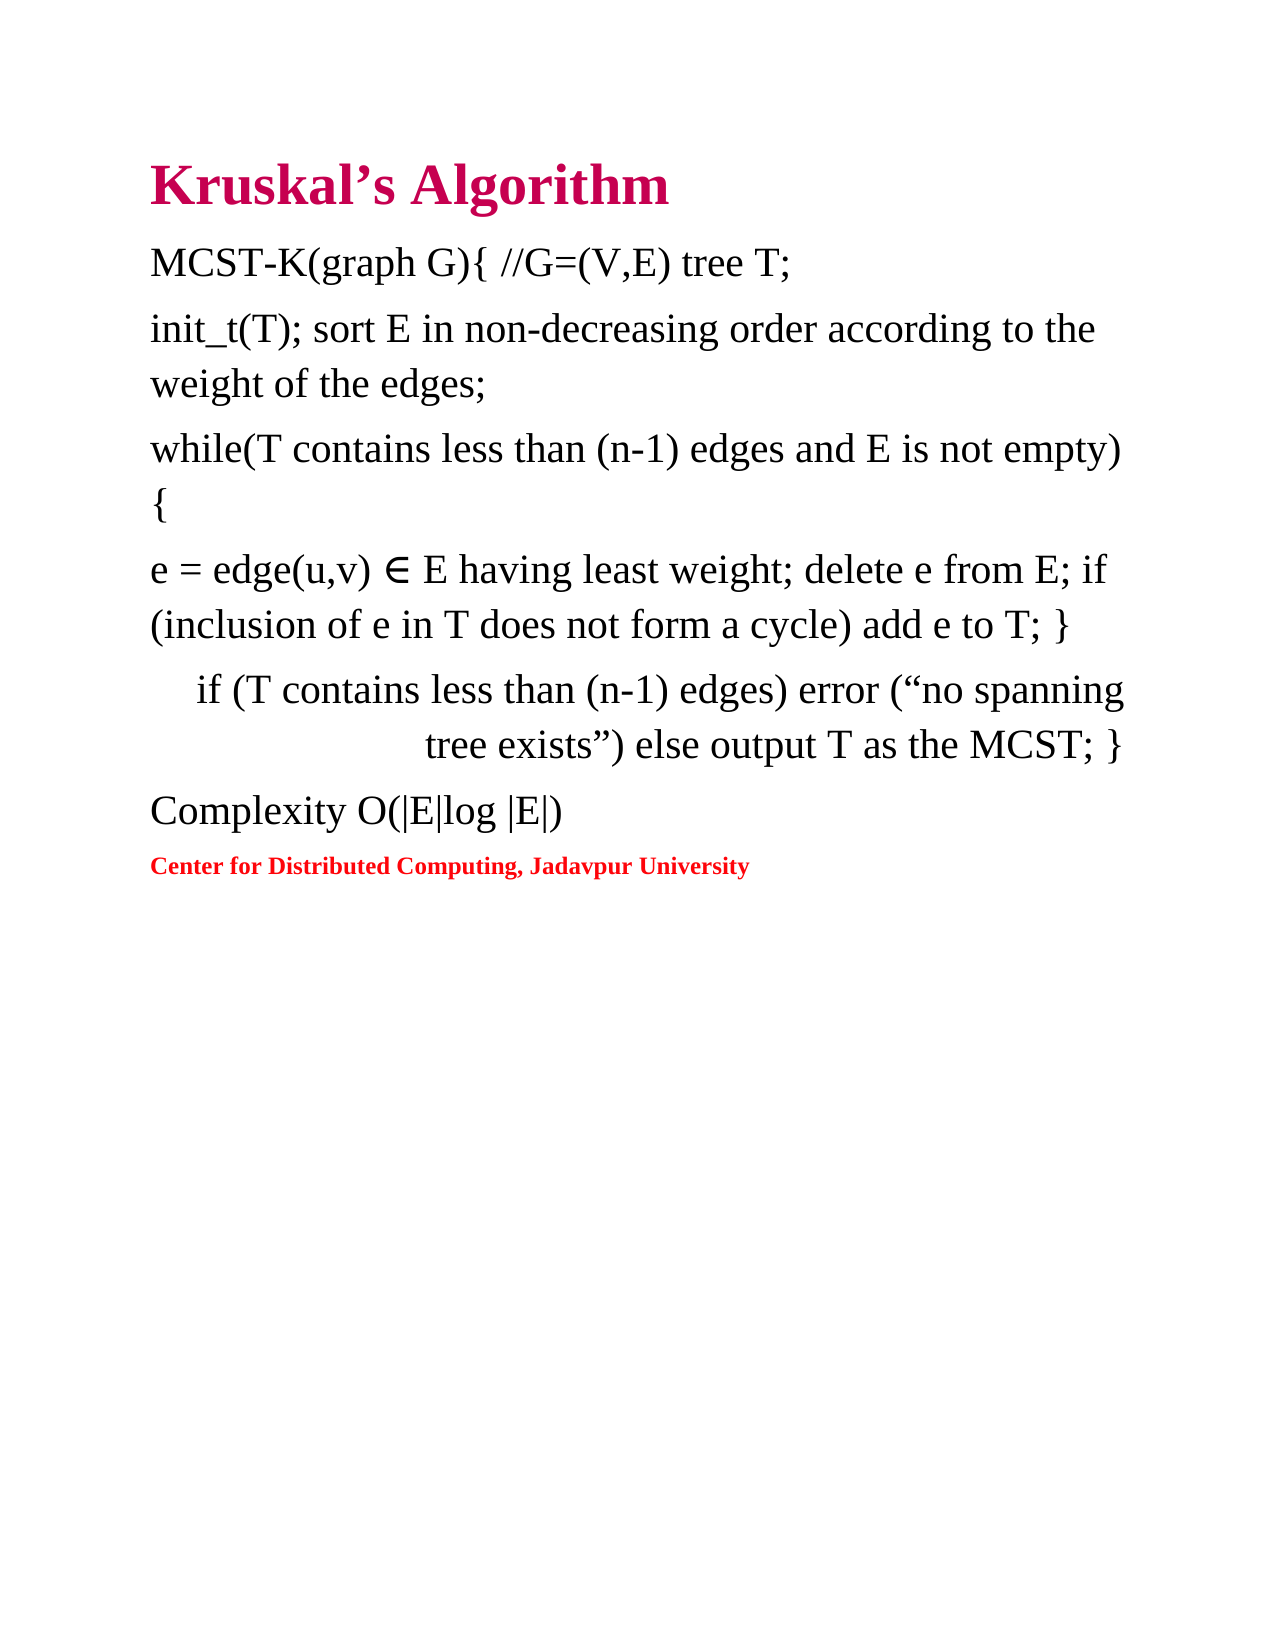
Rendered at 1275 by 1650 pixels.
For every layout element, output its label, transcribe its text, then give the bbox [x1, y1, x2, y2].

text MCST-K(graph G){ //G=(V,E) tree T; [150, 237, 1125, 285]
text Kruskal’s Algorithm [150, 150, 1125, 217]
text while(T contains less than (n-1) edges and E is not empty) { [150, 424, 1125, 527]
text Complexity O(|E|log |E|) [150, 786, 1125, 833]
text if (T contains less than (n-1) edges) error (“no spanning tree exists”) else output T as the MCST; } [150, 665, 1125, 768]
text e = edge(u,v) ∈ E having least weight; delete e from E; if (inclusion of e in T does not form a cycle) add e to T; } [150, 544, 1125, 647]
text Center for Distributed Computing, Jadavpur University [150, 851, 1125, 880]
text init_t(T); sort E in non-decreasing order according to the weight of the edges; [150, 303, 1125, 406]
